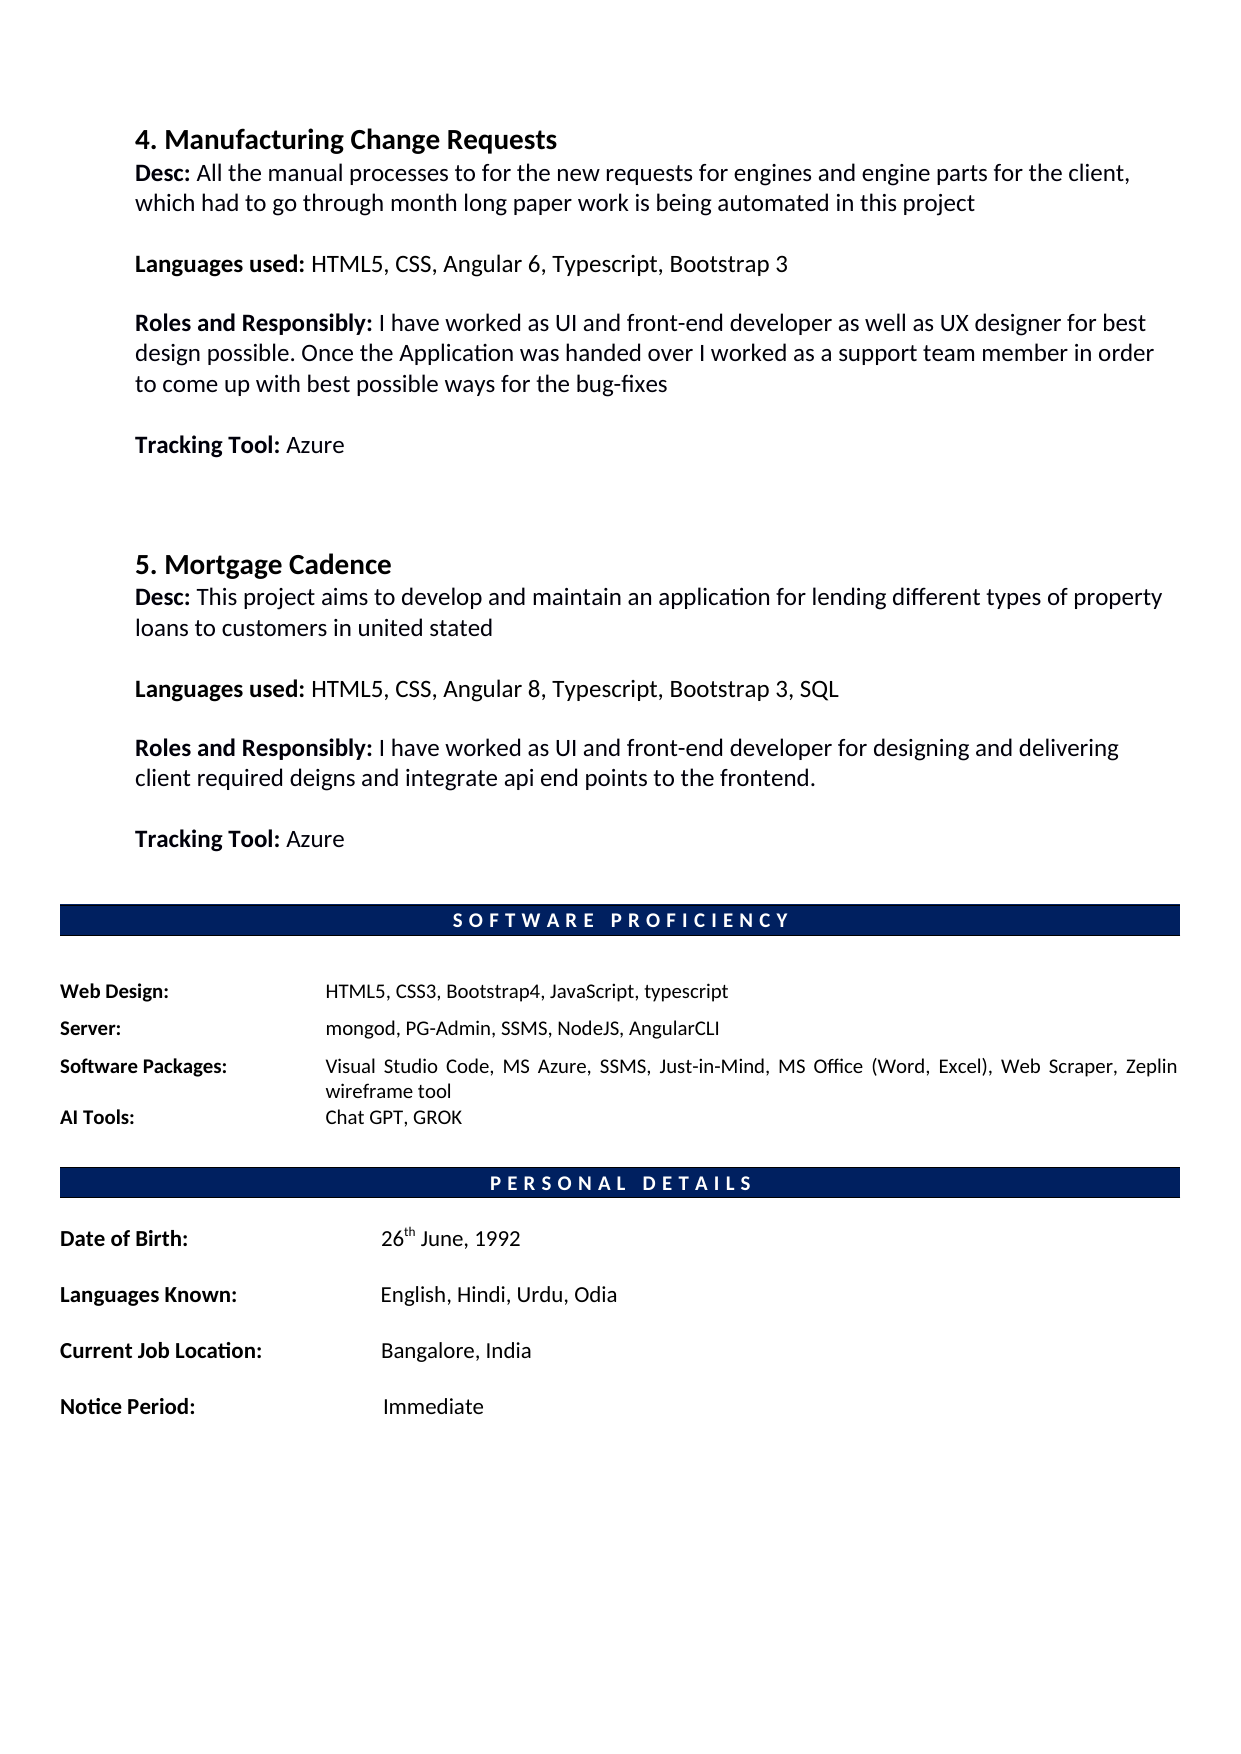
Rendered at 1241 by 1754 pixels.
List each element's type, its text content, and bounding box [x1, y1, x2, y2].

text PERSONAL DETAILS [60, 1168, 1180, 1197]
table_cell AI Tools: [48, 1104, 314, 1141]
text Roles and Responsibly: I have worked as UI and front-end developer for designing and delivering client required deigns and integrate api end points to the frontend. [135, 732, 1180, 793]
table_cell Visual Studio Code, MS Azure, SSMS, Just-in-Mind, MS Office (Word, Excel), Web Scraper, Zeplin wireframe tool [314, 1053, 1191, 1104]
text Languages used: HTML5, CSS, Angular 6, Typescript, Bootstrap 3 [135, 248, 1180, 279]
table_header Web Design: [48, 978, 314, 1016]
table_cell Software Packages: [48, 1053, 314, 1104]
text Notice Period: Immediate [60, 1392, 1180, 1420]
table_header HTML5, CSS3, Bootstrap4, JavaScript, typescript [314, 978, 1191, 1016]
table_cell Server: [48, 1016, 314, 1053]
list 4. Manufacturing Change Requests [135, 121, 1180, 157]
text Date of Birth: 26th June, 1992 [60, 1224, 1180, 1252]
text 5. Mortgage Cadence [135, 546, 1180, 582]
text Languages used: HTML5, CSS, Angular 8, Typescript, Bootstrap 3, SQL [135, 673, 1180, 704]
list Desc: This project aims to develop and maintain an application for lending different types of property loans to customers in united stated [135, 582, 1180, 643]
text Languages Known: English, Hindi, Urdu, Odia [60, 1280, 1180, 1308]
list Desc: All the manual processes to for the new requests for engines and engine parts for the client, which had to go through month long paper work is being automated in this project [135, 157, 1180, 218]
text Tracking Tool: Azure [135, 823, 1180, 854]
table_cell Chat GPT, GROK [314, 1104, 1191, 1141]
text SOFTWARE PROFICIENCY [60, 906, 1180, 935]
table_cell mongod, PG-Admin, SSMS, NodeJS, AngularCLI [314, 1016, 1191, 1053]
text Roles and Responsibly: I have worked as UI and front-end developer as well as UX designer for best design possible. Once the Application was handed over I worked as a support team member in order to come up with best possible ways for the bug-fixes [135, 307, 1180, 398]
text Tracking Tool: Azure [135, 429, 1180, 459]
text Current Job Location: Bangalore, India [60, 1336, 1180, 1364]
